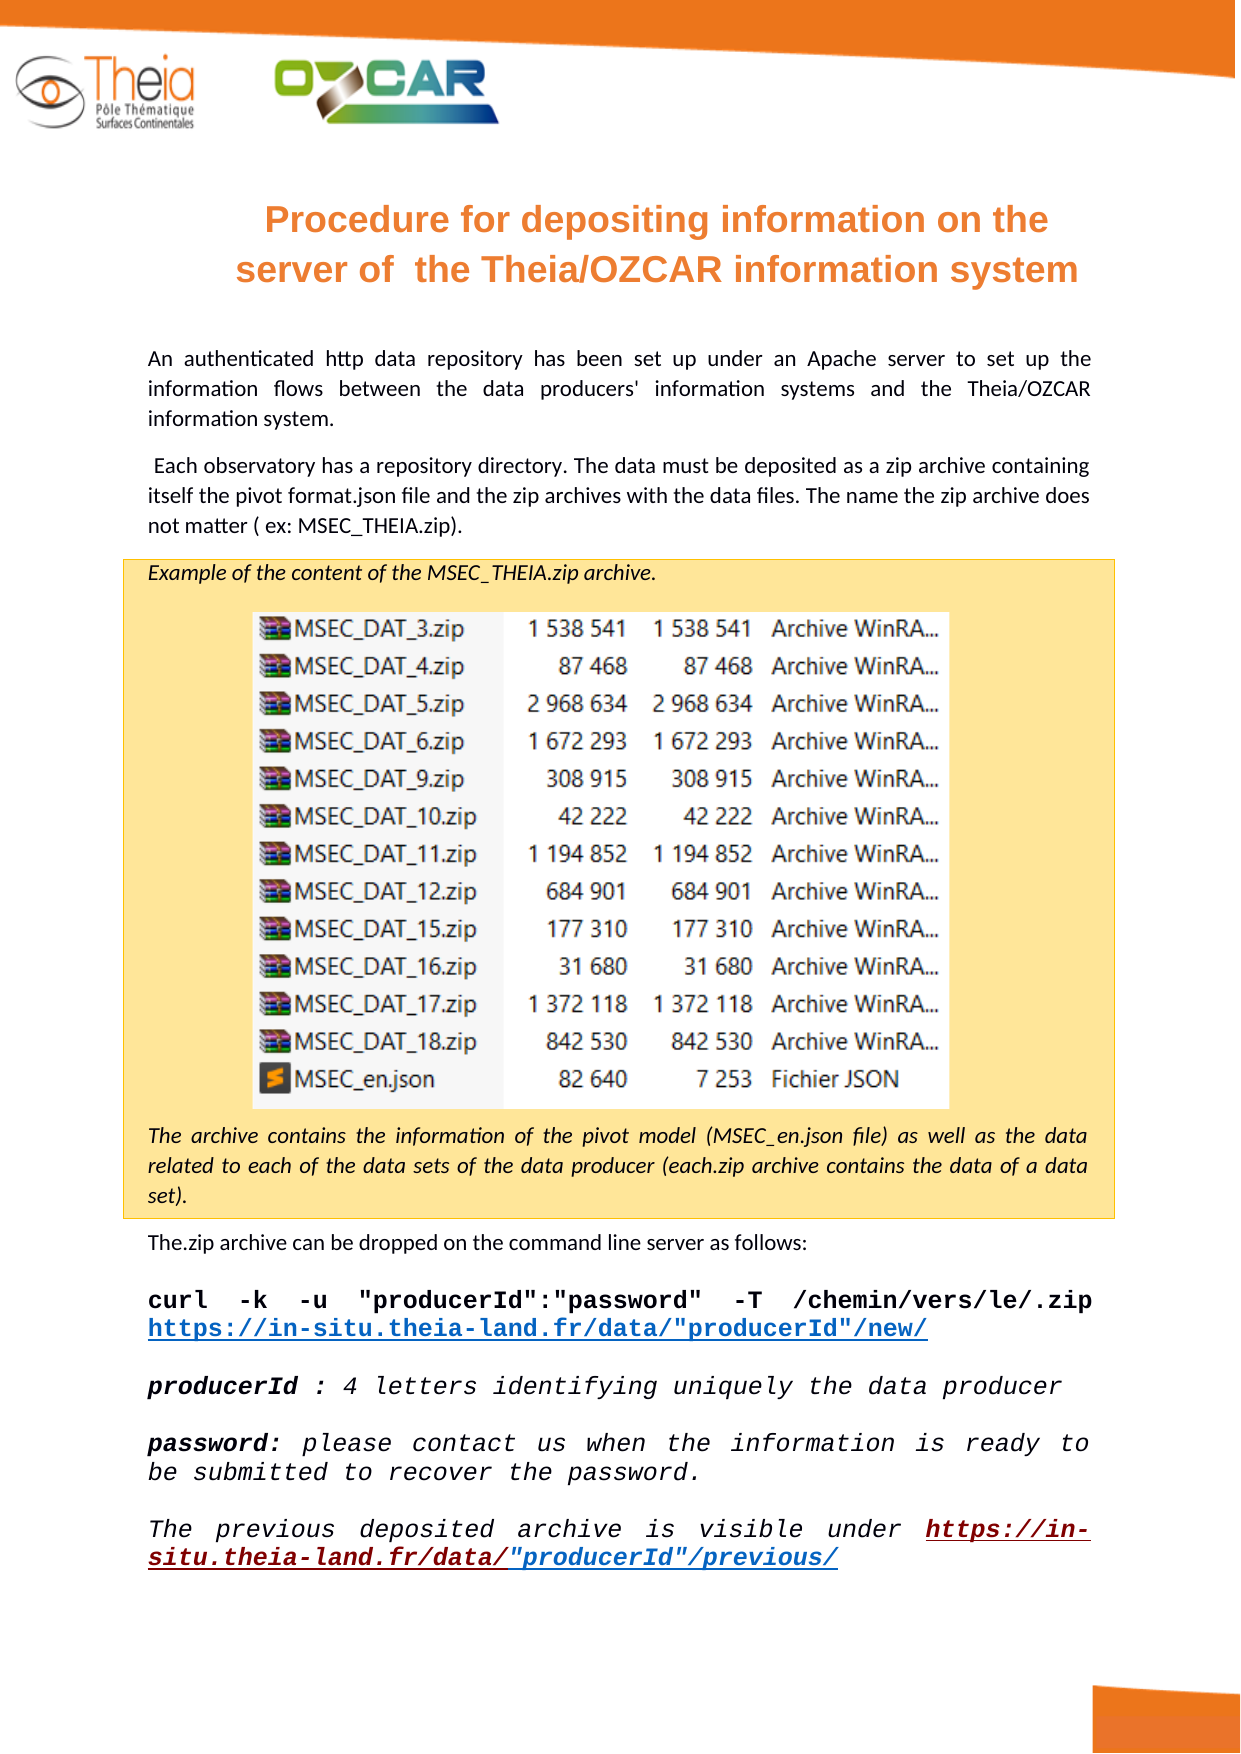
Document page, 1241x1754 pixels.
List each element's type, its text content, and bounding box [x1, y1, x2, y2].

picture [1092, 1663, 1241, 1753]
text An authenticated http data repository has been set up under an Apache server to set up the information flows between the data producers' information systems and the Theia/OZCAR information system. [148, 344, 1093, 432]
text The.zip archive can be dropped on the command line server as follows: [148, 1228, 1093, 1256]
picture [0, 0, 1235, 183]
text Example of the content of the MSEC_THEIA.zip archive. [148, 558, 1093, 586]
text password: please contact us when the information is ready to be submitted to recover the password. [148, 1431, 1093, 1487]
text producerId : 4 letters identifying uniquely the data producer [148, 1373, 1093, 1402]
text Each observatory has a repository directory. The data must be deposited as a zip archive containing itself the pivot format.json file and the zip archives with the data files. The name the zip archive does not matter ( ex: MSEC_THEIA.zip). [148, 451, 1093, 539]
text The archive contains the information of the pivot model (MSEC_en.json file) as well as the data related to each of the data sets of the data producer (each.zip archive contains the data of a data set). [148, 1121, 1093, 1209]
text The previous deposited archive is visible under https://in-situ.theia-land.fr/data/"producerId"/previous/ [148, 1517, 1093, 1573]
text curl -k -u "producerId":"password" -T /chemin/vers/le/.zip https://in-situ.theia-land.fr/data/"producerId"/new/ [148, 1287, 1093, 1344]
picture [252, 612, 950, 1109]
subtitle Procedure for depositing information on the server of the Theia/OZCAR information system [221, 198, 1093, 290]
